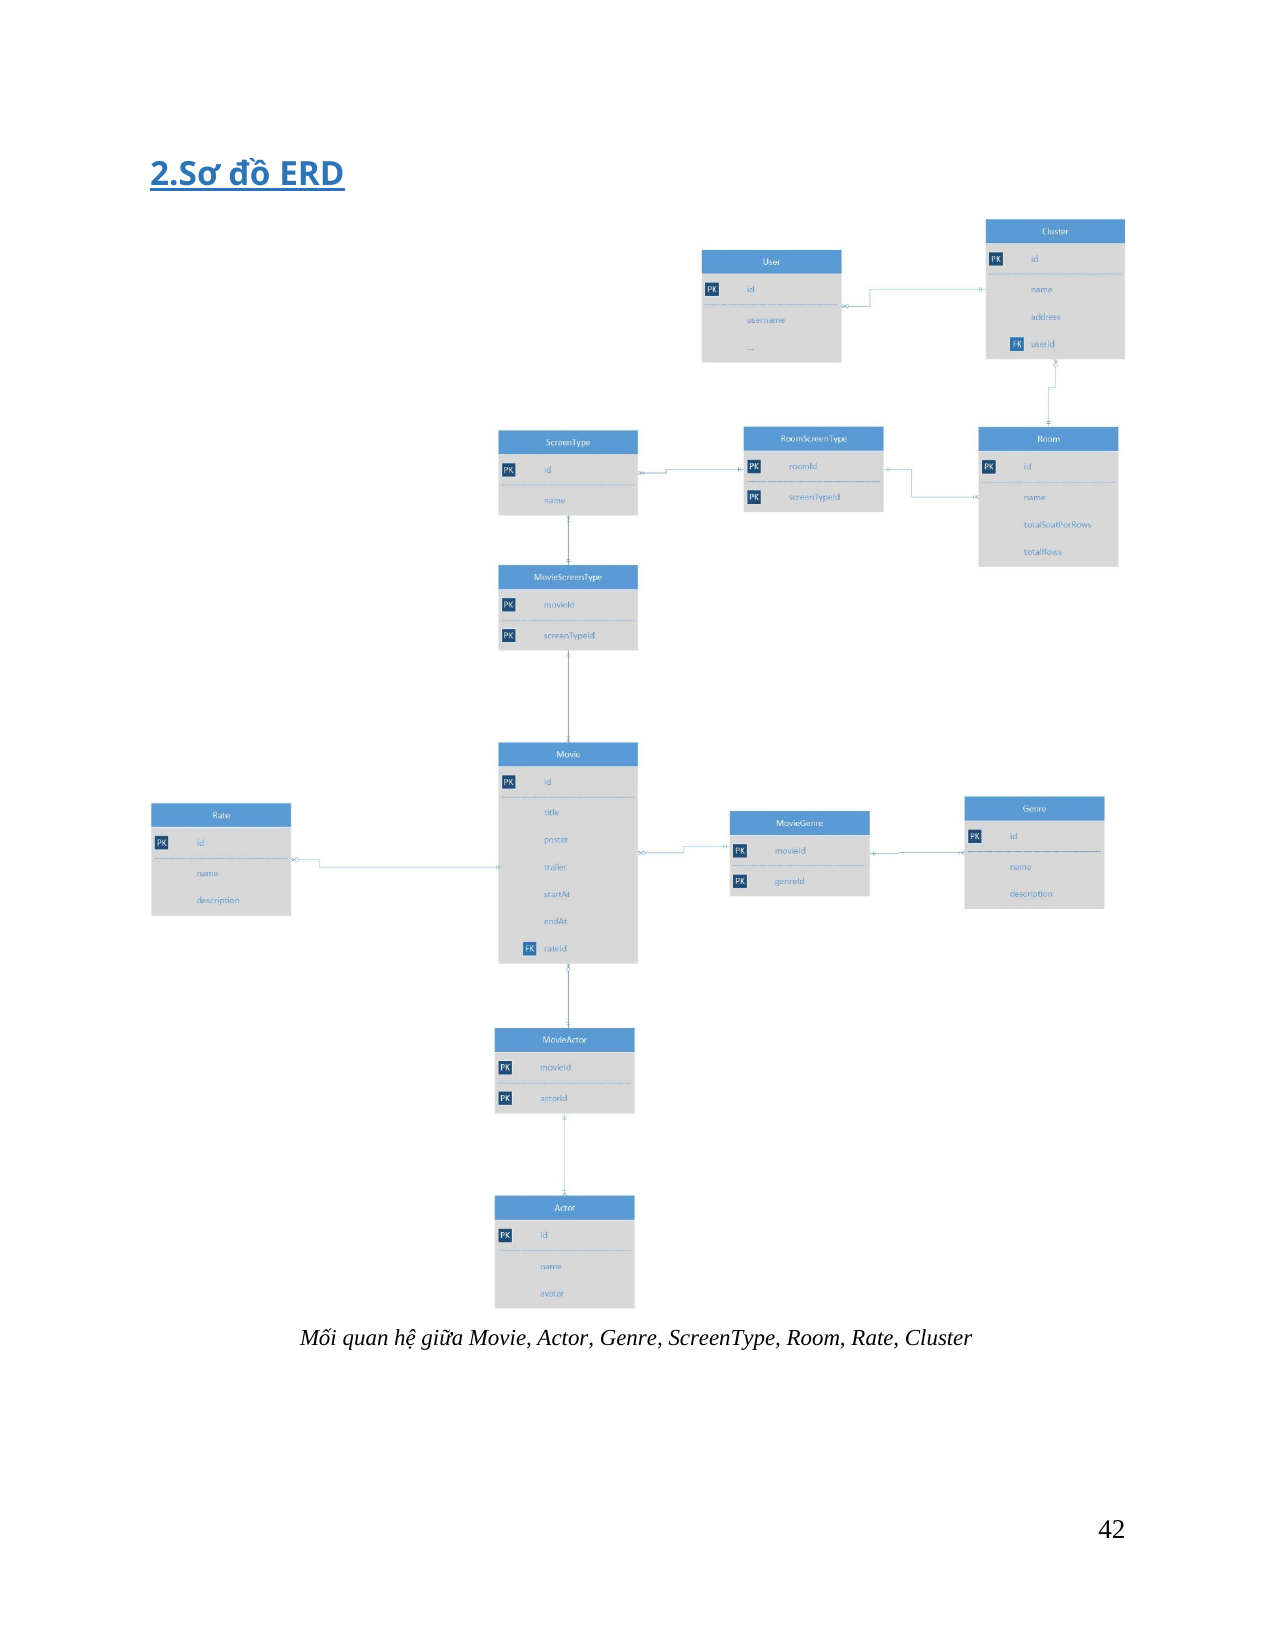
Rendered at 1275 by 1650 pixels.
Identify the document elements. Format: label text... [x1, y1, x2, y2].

text Mối quan hệ giữa Movie, Actor, Genre, ScreenType, Room, Rate, Cluster [150, 1324, 1125, 1350]
picture [150, 218, 1125, 1309]
subtitle 2.Sơ đồ ERD [150, 150, 1125, 195]
